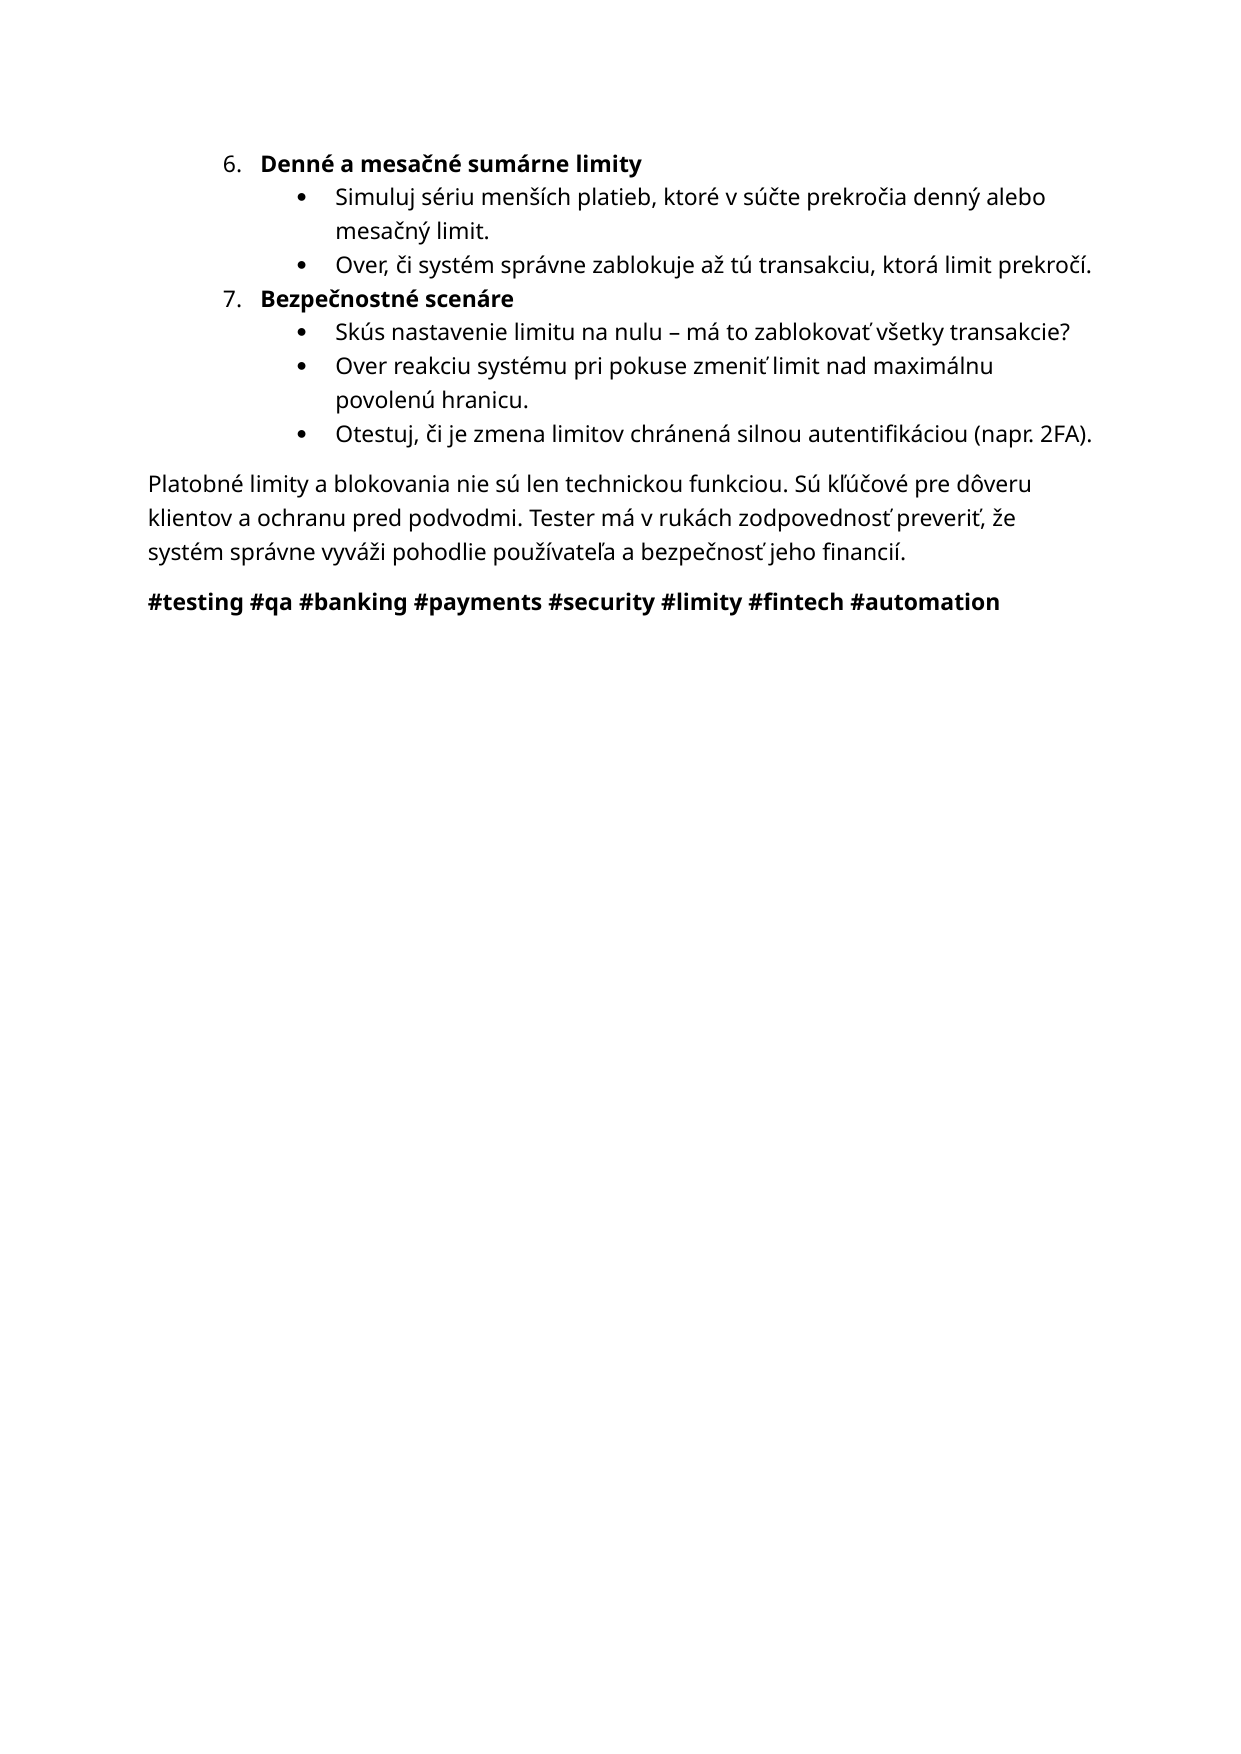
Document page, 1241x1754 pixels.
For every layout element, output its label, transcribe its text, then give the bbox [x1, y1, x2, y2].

list Denné a mesačné sumárne limity [223, 148, 1093, 179]
list Over reakciu systému pri pokuse zmeniť limit nad maximálnu povolenú hranicu. [298, 350, 1093, 415]
list Skús nastavenie limitu na nulu – má to zablokovať všetky transakcie? [298, 316, 1093, 348]
list Bezpečnostné scenáre [223, 283, 1093, 314]
text #testing #qa #banking #payments #security #limity #fintech #automation [148, 586, 1093, 617]
list Simuluj sériu menších platieb, ktoré v súčte prekročia denný alebo mesačný limit. [298, 181, 1093, 246]
list Otestuj, či je zmena limitov chránená silnou autentifikáciou (napr. 2FA). [298, 418, 1093, 449]
list Over, či systém správne zablokuje až tú transakciu, ktorá limit prekročí. [298, 249, 1093, 280]
text Platobné limity a blokovania nie sú len technickou funkciou. Sú kľúčové pre dôveru klientov a ochranu pred podvodmi. Tester má v rukách zodpovednosť preveriť, že systém správne vyváži pohodlie používateľa a bezpečnosť jeho financií. [148, 468, 1093, 567]
